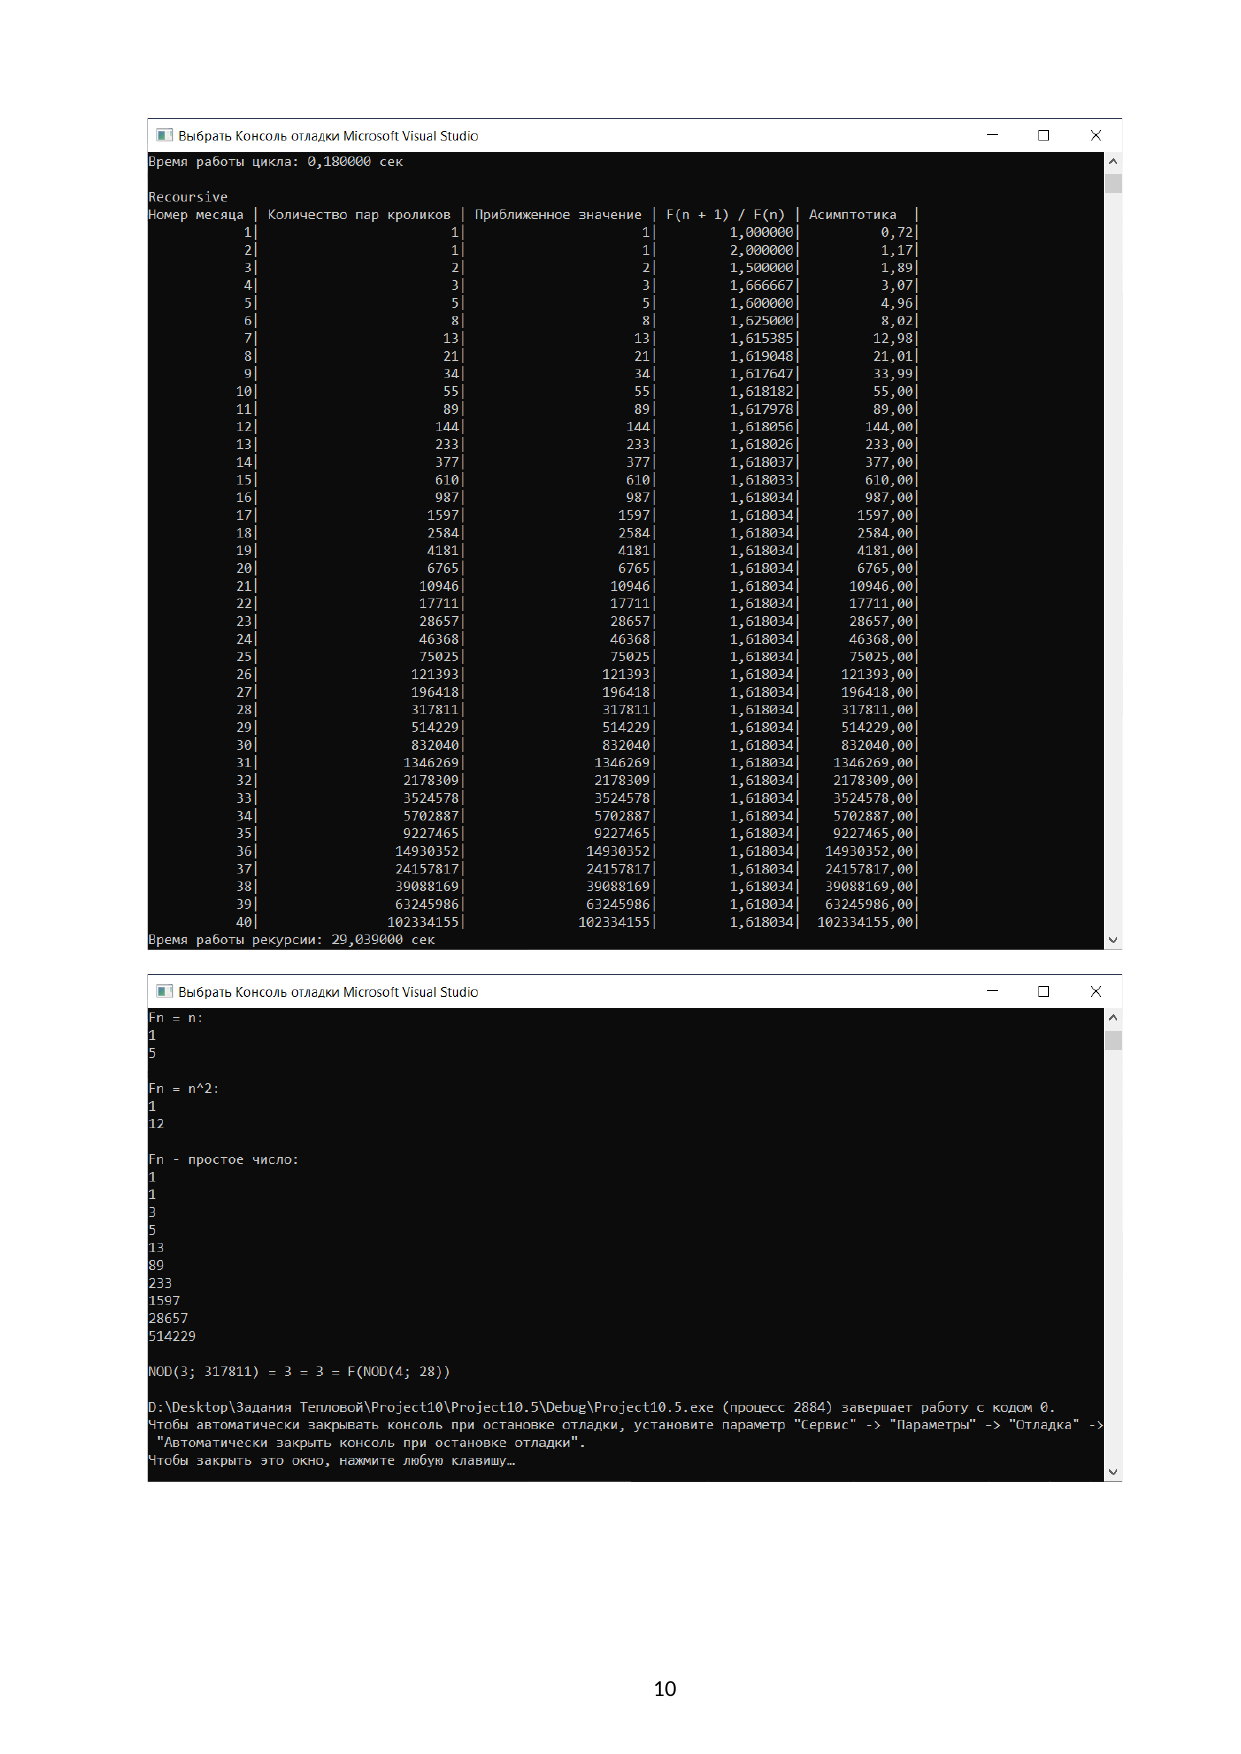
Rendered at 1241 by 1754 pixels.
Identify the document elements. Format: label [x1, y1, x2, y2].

picture [147, 974, 1123, 1482]
picture [147, 118, 1123, 950]
